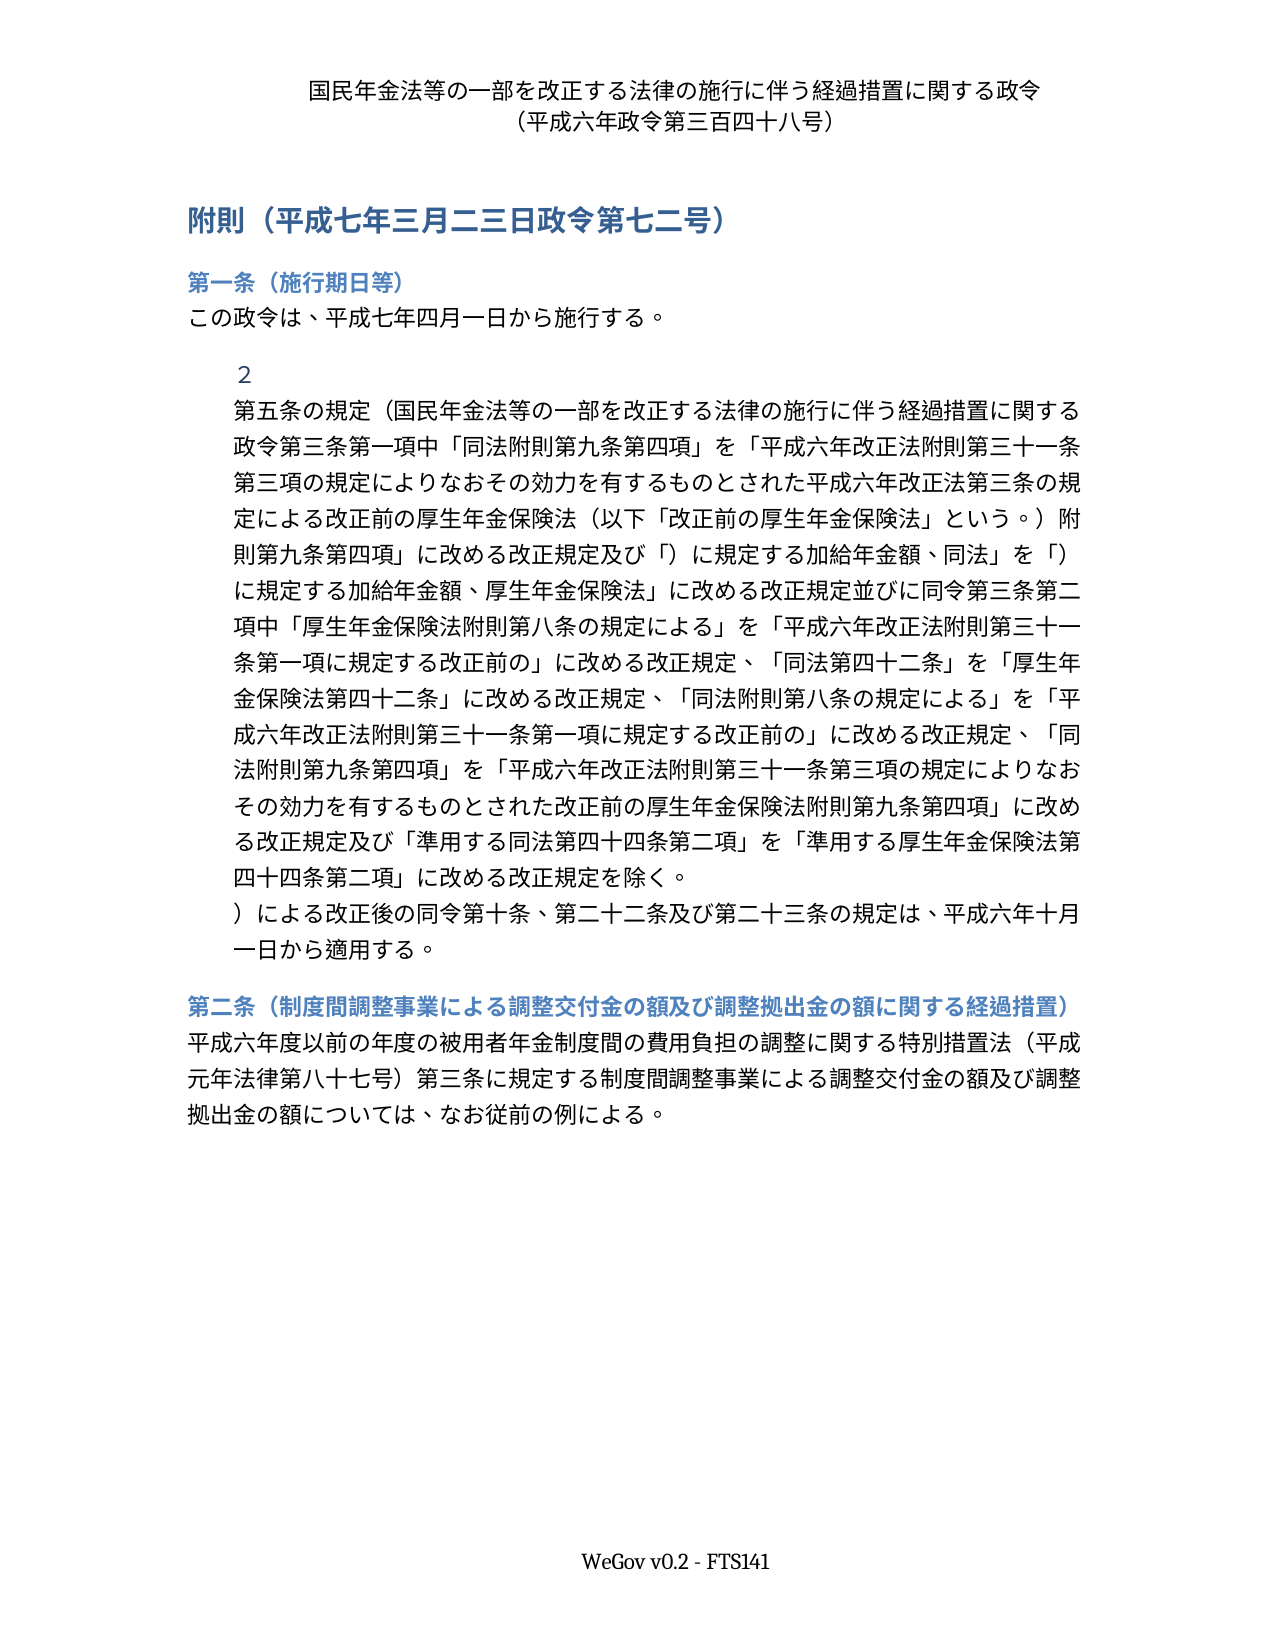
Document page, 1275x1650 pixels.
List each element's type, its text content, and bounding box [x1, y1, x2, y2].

subtitle 第二条（制度間調整事業による調整交付金の額及び調整拠出金の額に関する経過措置） [187, 991, 1087, 1022]
subtitle 第一条（施行期日等） [187, 266, 1087, 298]
subtitle 附則（平成七年三月二三日政令第七二号） [187, 200, 1087, 240]
text 第五条の規定（国民年金法等の一部を改正する法律の施行に伴う経過措置に関する政令第三条第一項中「同法附則第九条第四項」を「平成六年改正法附則第三十一条第三項の規定によりなおその効力を有するものとされた平成六年改正法第三条の規定による改正前の厚生年金保険法（以下「改正前の厚生年金保険法」という。）附則第九条第四項」に改める改正規定及び「）に規定する加給年金額、同法」を「）に規定する加給年金額、厚生年金保険法」に改める改正規定並びに同令第三条第二項中「厚生年金保険法附則第八条の規定による」を「平成六年改正法附則第三十一条第一項に規定する改正前の」に改める改正規定、「同法第四十二条」を「厚生年金保険法第四十二条」に改める改正規定、「同法附則第八条の規定による」を「平成六年改正法附則第三十一条第一項に規定する改正前の」に改める改正規定、「同法附則第九条第四項」を「平成六年改正法附則第三十一条第三項の規定によりなおその効力を有するものとされた改正前の厚生年金保険法附則第九条第四項」に改める改正規定及び「準用する同法第四十四条第二項」を「準用する厚生年金保険法第四十四条第二項」に改める改正規定を除く。 ）による改正後の同令第十条、第二十二条及び第二十三条の規定は、平成六年十月一日から適用する。 [233, 395, 1087, 965]
text 平成六年度以前の年度の被用者年金制度間の費用負担の調整に関する特別措置法（平成元年法律第八十七号）第三条に規定する制度間調整事業による調整交付金の額及び調整拠出金の額については、なお従前の例による。 [187, 1027, 1087, 1130]
text この政令は、平成七年四月一日から施行する。 [187, 302, 1087, 334]
subtitle ２ [233, 359, 1087, 390]
